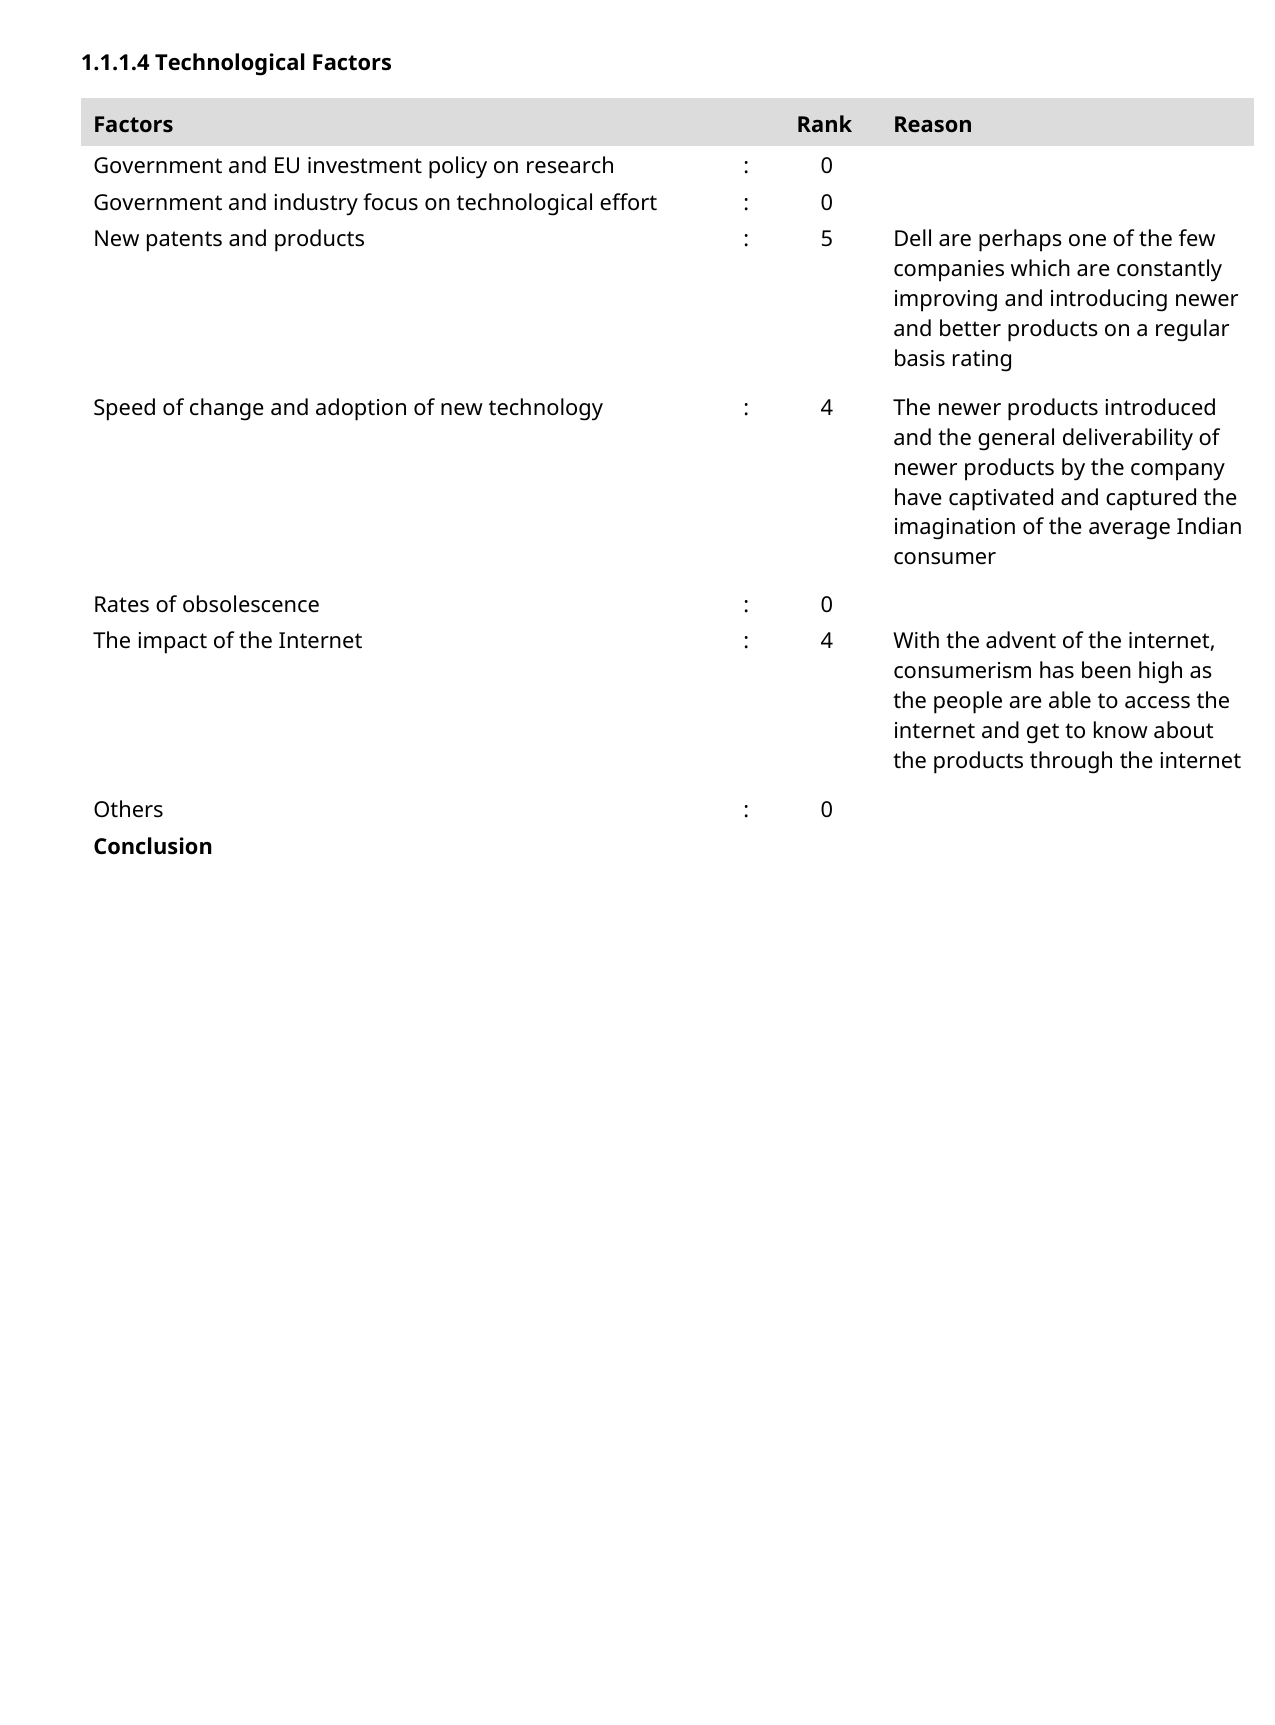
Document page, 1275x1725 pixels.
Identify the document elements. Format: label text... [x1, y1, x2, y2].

text Dell are perhaps one of the few companies which are constantly improving and introducing newer and better products on a regular basis rating [893, 223, 1247, 372]
text Factors [93, 109, 368, 133]
text 4 [781, 392, 873, 416]
text Government and industry focus on technological effort [93, 187, 738, 216]
text 0 [781, 150, 873, 174]
text The impact of the Internet [93, 625, 706, 654]
text With the advent of the internet, consumerism has been high as the people are able to access the internet and get to know about the products through the internet [893, 625, 1247, 774]
text 4 [781, 625, 873, 649]
text 5 [781, 223, 873, 247]
text The newer products introduced and the general deliverability of newer products by the company have captivated and captured the imagination of the average Indian consumer [893, 392, 1247, 571]
text Speed of change and adoption of new technology [93, 392, 706, 421]
text 0 [781, 589, 873, 612]
text 1.1.1.4 Technological Factors [81, 47, 531, 75]
text Rates of obsolescence [93, 589, 706, 618]
text Government and EU investment policy on research [93, 150, 706, 179]
text Rank [781, 109, 868, 133]
text Reason [893, 109, 1093, 133]
text 0 [781, 794, 873, 818]
text Others [93, 794, 706, 823]
text Conclusion [93, 831, 293, 859]
text New patents and products [93, 223, 706, 252]
text 0 [781, 187, 873, 210]
